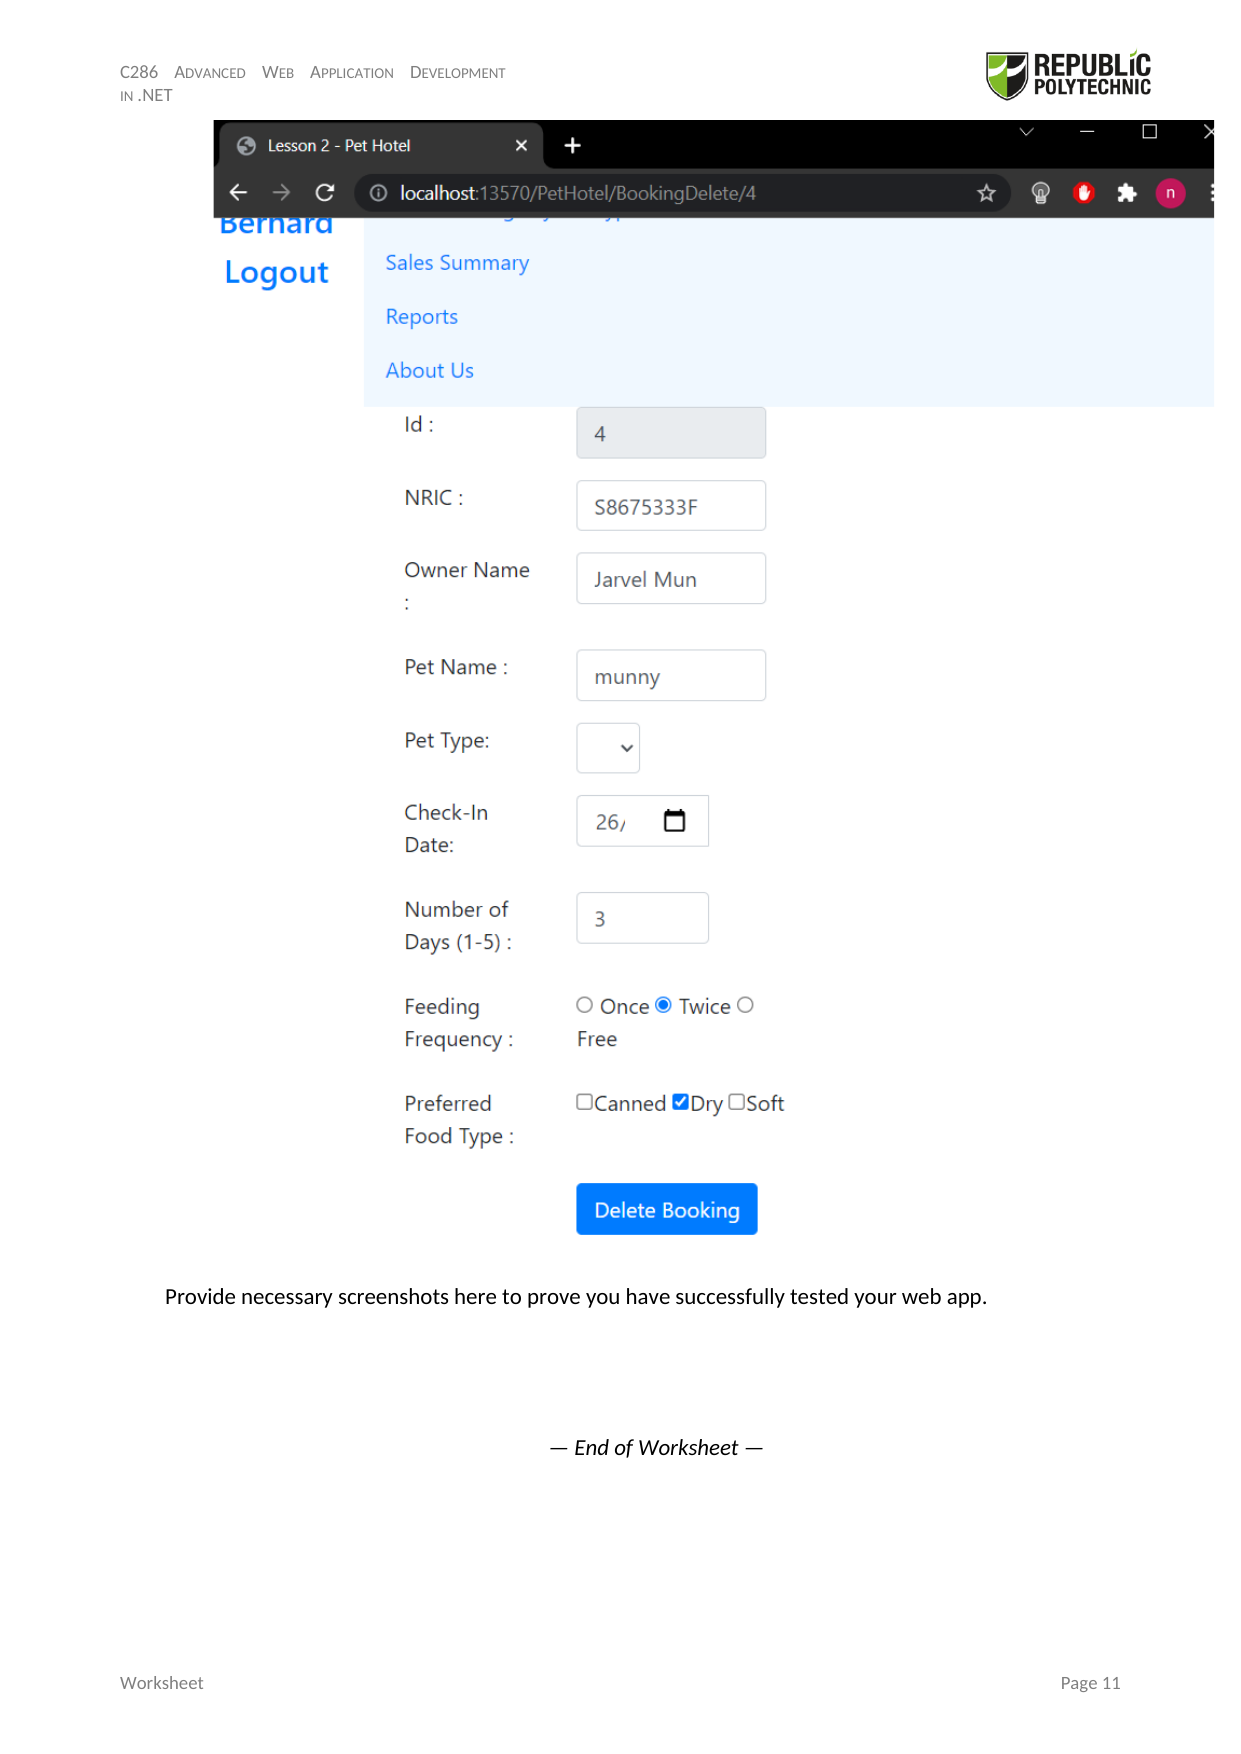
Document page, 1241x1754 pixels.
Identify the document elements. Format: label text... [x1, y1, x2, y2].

picture [984, 28, 1165, 119]
text — End of Worksheet — [195, 1433, 1120, 1461]
list Provide necessary screenshots here to prove you have successfully tested your web app. [165, 1282, 1120, 1310]
picture [213, 120, 1215, 1250]
